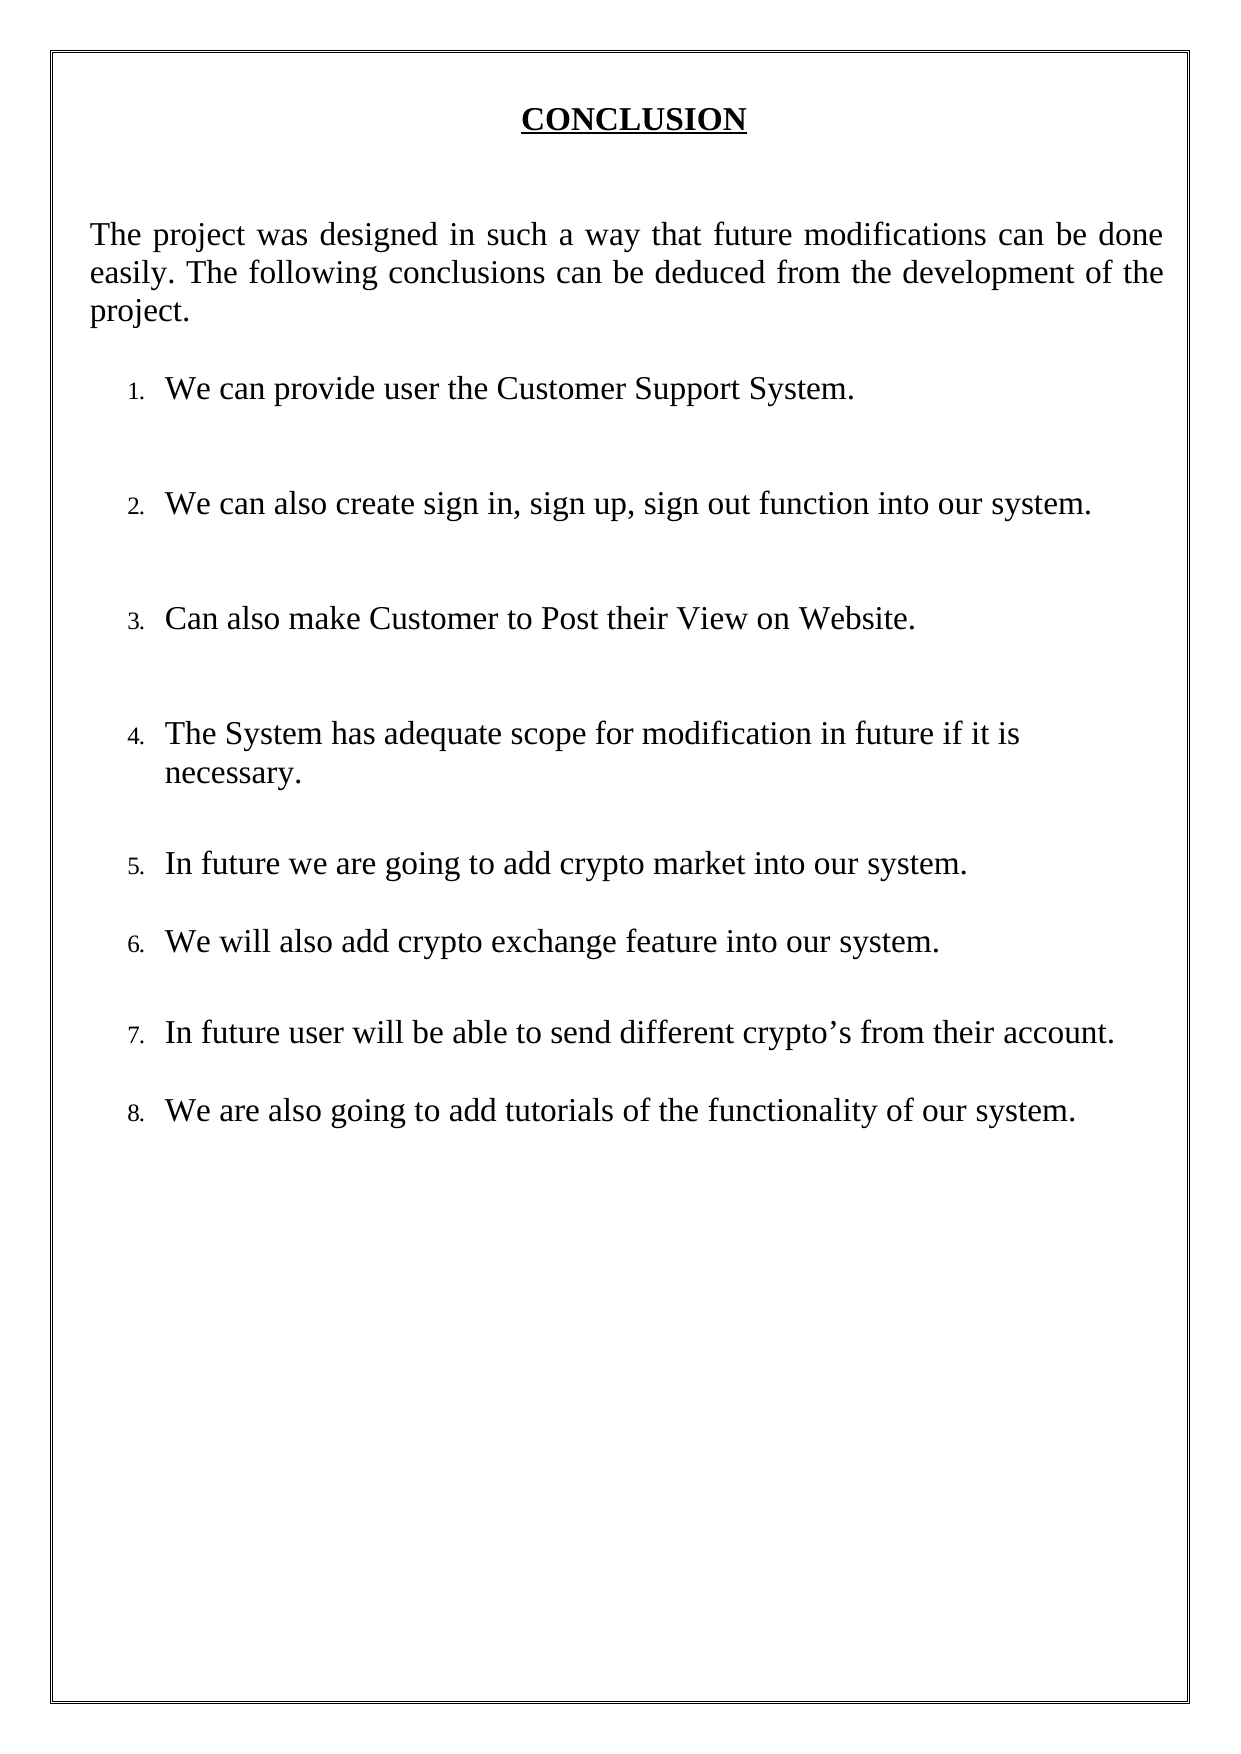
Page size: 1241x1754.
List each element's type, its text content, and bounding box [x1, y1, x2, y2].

list We are also going to add tutorials of the functionality of our system. [127, 1090, 1165, 1128]
list The System has adequate scope for modification in future if it is necessary. [127, 713, 1165, 790]
subtitle CONCLUSION [102, 99, 1165, 137]
list We can provide user the Customer Support System. [127, 368, 1165, 407]
list We can also create sign in, sign up, sign out function into our system. [127, 483, 1165, 522]
list We will also add crypto exchange feature into our system. [127, 921, 1165, 959]
list In future user will be able to send different crypto’s from their account. [127, 1012, 1165, 1050]
list Can also make Customer to Post their View on Website. [127, 598, 1165, 637]
list In future we are going to add crypto market into our system. [127, 843, 1165, 881]
text The project was designed in such a way that future modifications can be done easily. The following conclusions can be deduced from the development of the project. [89, 214, 1165, 329]
